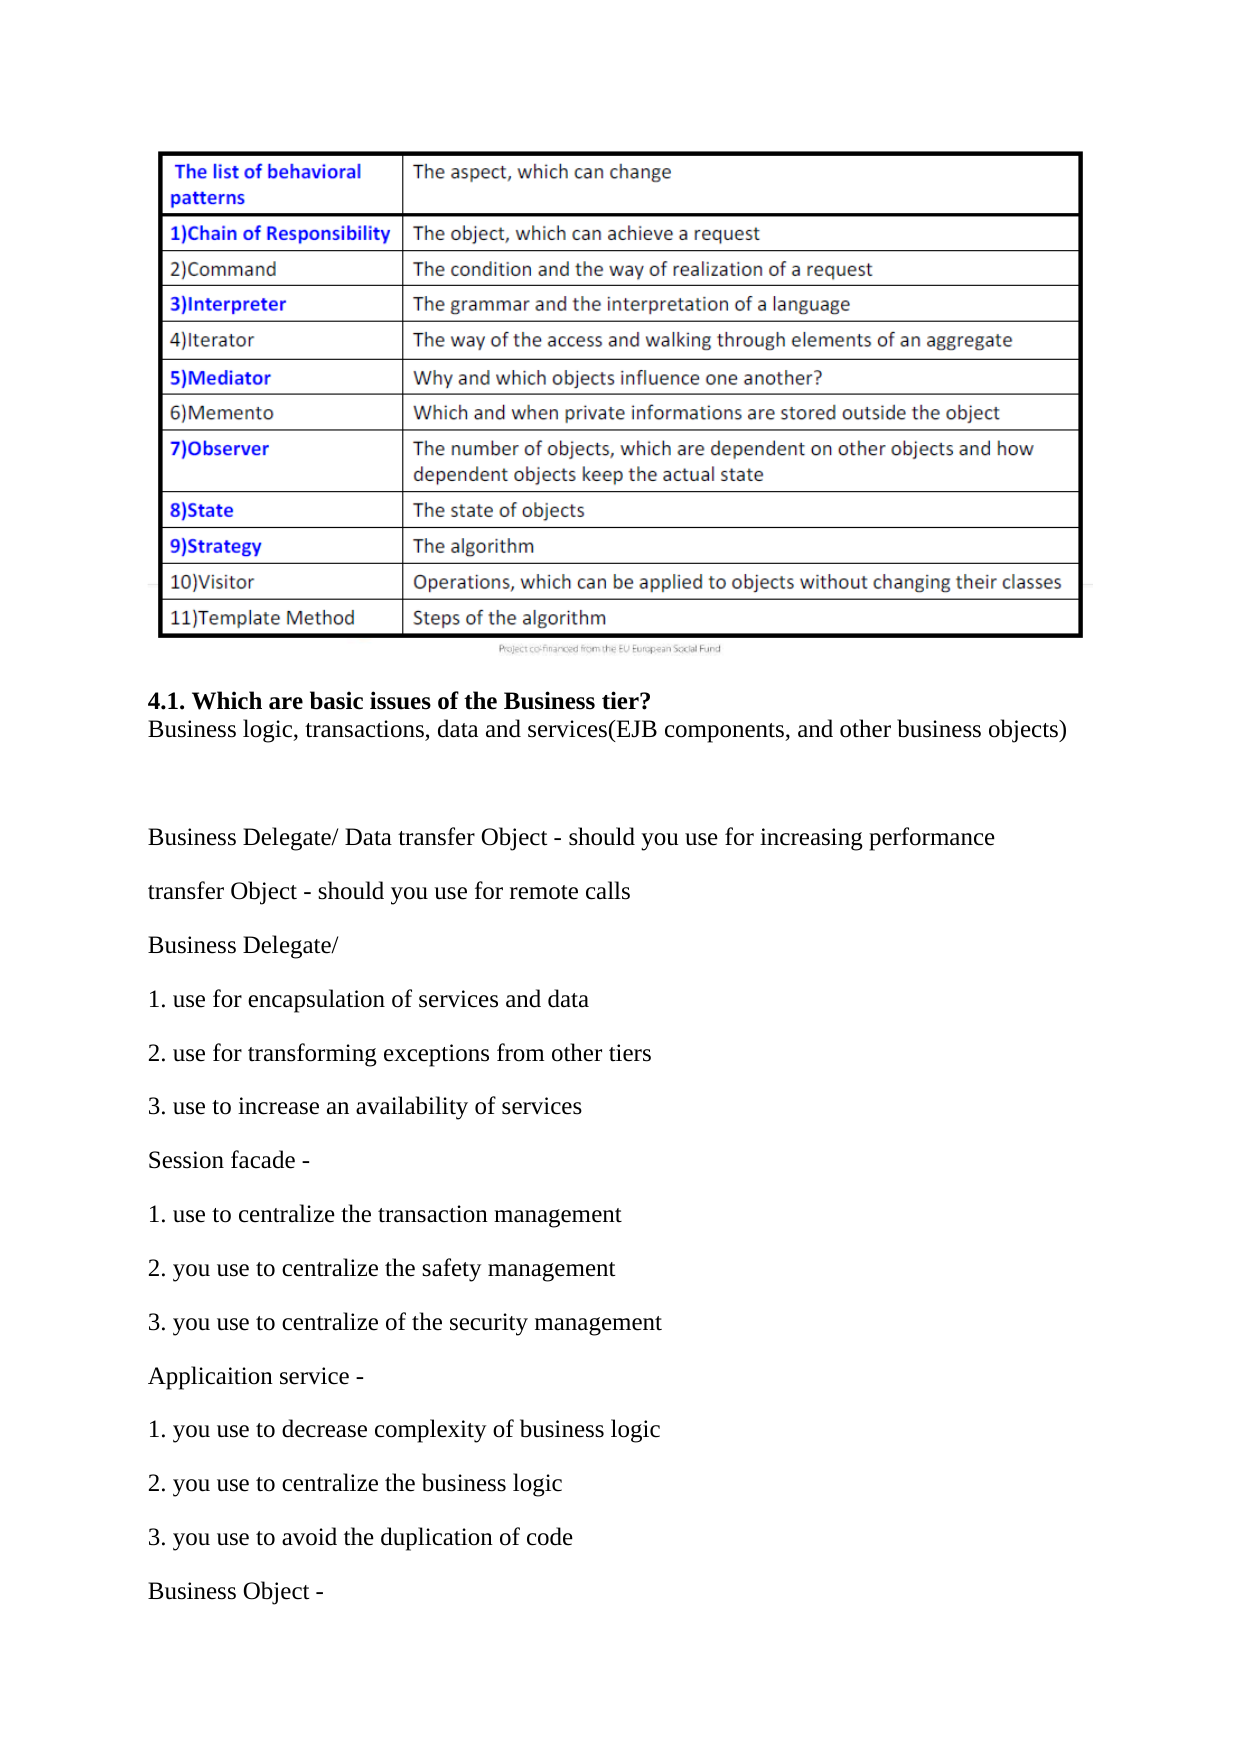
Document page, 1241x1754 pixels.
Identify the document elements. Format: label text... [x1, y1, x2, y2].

text 3. use to increase an availability of services [148, 1091, 1093, 1120]
text 2. you use to centralize the business logic [148, 1468, 1093, 1497]
picture [147, 147, 1093, 657]
text Session facade - [148, 1145, 1093, 1174]
text 1. use for encapsulation of services and data [148, 984, 1093, 1012]
text 2. use for transforming exceptions from other tiers [148, 1038, 1093, 1066]
text Business logic, transactions, data and services(EJB components, and other business objects) [148, 714, 1093, 743]
text 3. you use to centralize of the security management [148, 1307, 1093, 1336]
text Business Object - [148, 1576, 1093, 1605]
subtitle 4.1. Which are basic issues of the Business tier? [148, 657, 1093, 714]
text 3. you use to avoid the duplication of code [148, 1522, 1093, 1551]
text Business Delegate/ [148, 930, 1093, 959]
text 1. you use to decrease complexity of business logic [148, 1414, 1093, 1443]
text 2. you use to centralize the safety management [148, 1253, 1093, 1282]
text 1. use to centralize the transaction management [148, 1199, 1093, 1228]
text Business Delegate/ Data transfer Object - should you use for increasing performance [148, 822, 1093, 851]
text Applicaition service - [148, 1361, 1093, 1389]
text transfer Object - should you use for remote calls [148, 876, 1093, 905]
